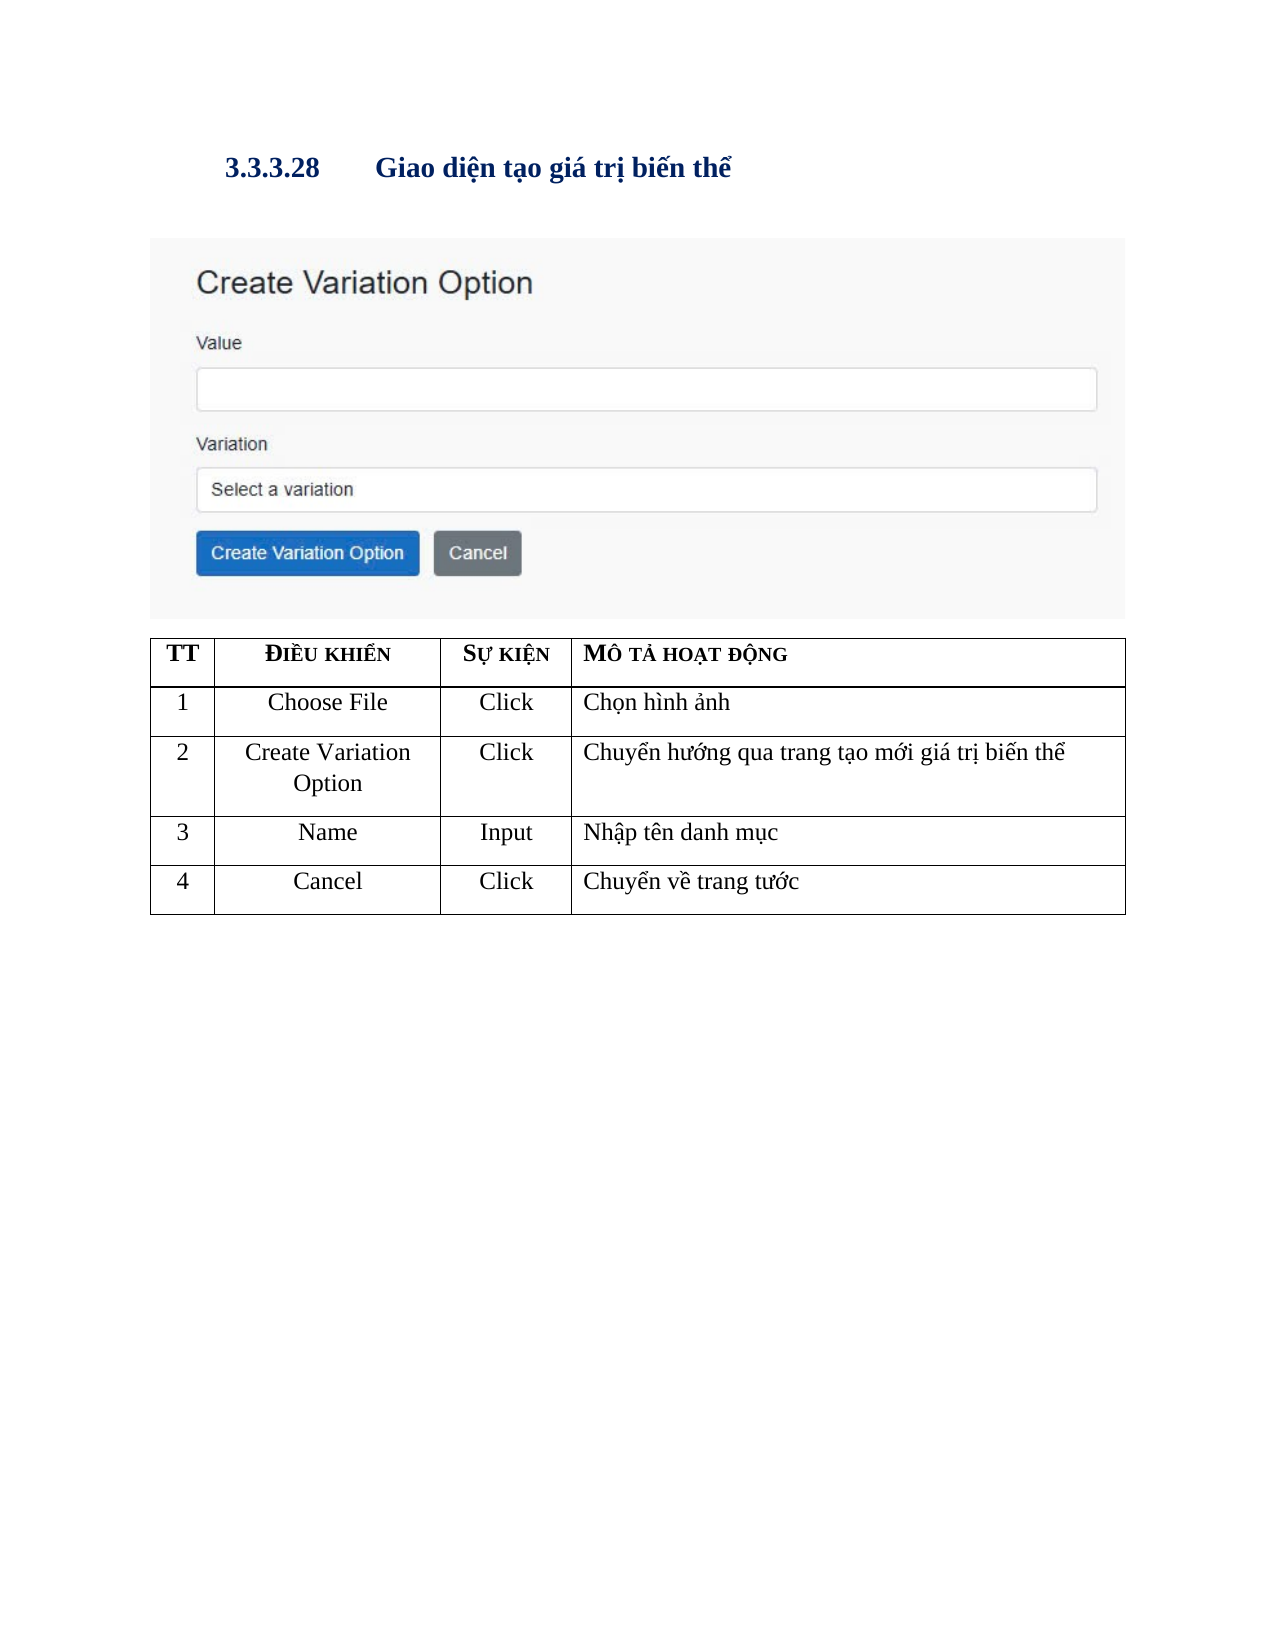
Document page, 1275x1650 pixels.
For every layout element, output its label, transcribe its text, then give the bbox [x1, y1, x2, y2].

table_cell 4 [151, 866, 214, 914]
table_header TT [151, 639, 214, 686]
table_cell 2 [151, 737, 214, 816]
table_cell Name [215, 817, 440, 865]
table_cell 1 [151, 688, 214, 736]
table_cell Chọn hình ảnh [572, 688, 1125, 736]
table_cell Click [441, 737, 571, 816]
table_cell Cancel [215, 866, 440, 914]
table_cell Input [441, 817, 571, 865]
table_cell Chuyển về trang tước [572, 866, 1125, 914]
table_cell Create Variation Option [215, 737, 440, 816]
picture [150, 238, 1125, 619]
table_cell Choose File [215, 688, 440, 736]
table_cell 3 [151, 817, 214, 865]
table_cell Click [441, 688, 571, 736]
subtitle Giao diện tạo giá trị biến thể [225, 150, 1125, 183]
table_header Sự kiện [441, 639, 571, 686]
table_header Điều khiển [215, 639, 440, 686]
table_cell Nhập tên danh mục [572, 817, 1125, 865]
table_cell Chuyển hướng qua trang tạo mới giá trị biến thể [572, 737, 1125, 816]
table_header Mô tả hoạt động [572, 639, 1125, 686]
table_cell Click [441, 866, 571, 914]
